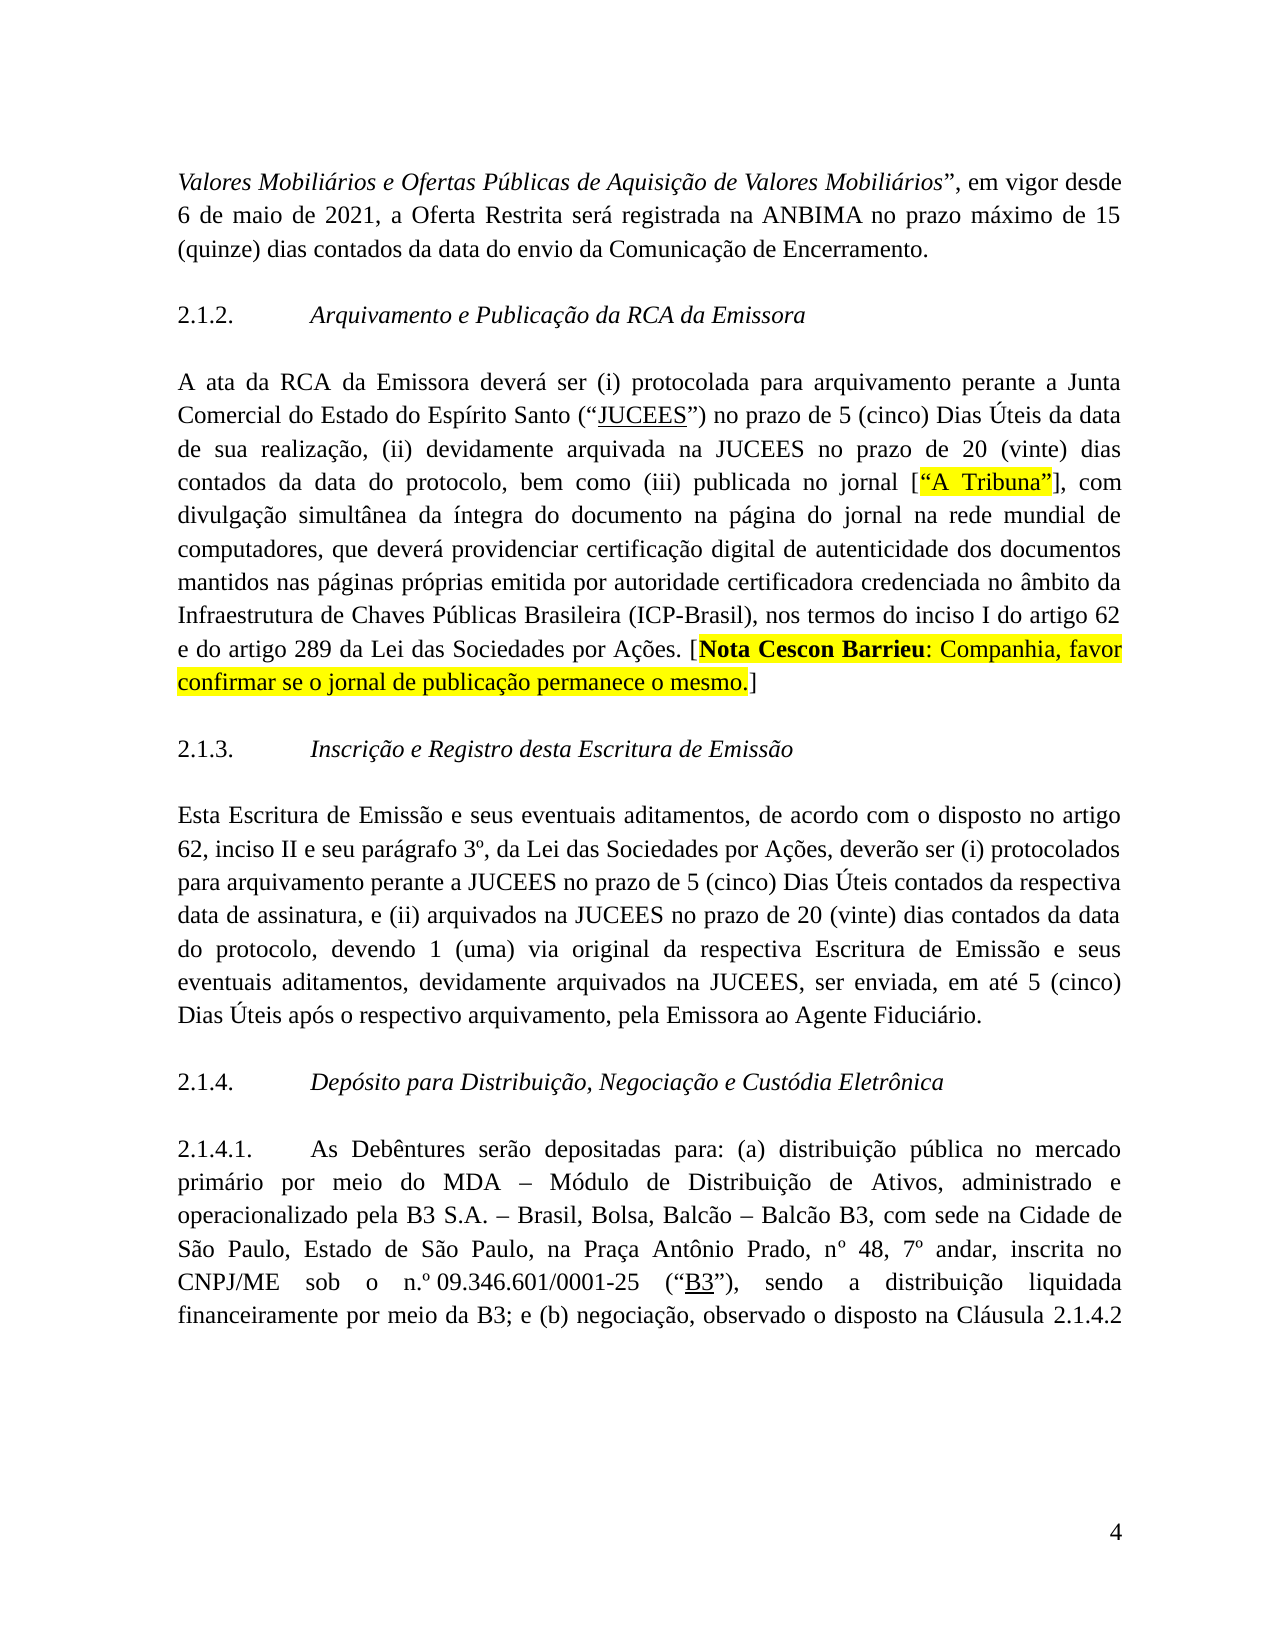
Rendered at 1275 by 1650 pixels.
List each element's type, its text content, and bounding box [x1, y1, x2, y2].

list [177, 164, 1122, 264]
text Esta Escritura de Emissão e seus eventuais aditamentos, de acordo com o disposto no artigo 62, inciso II e seu parágrafo 3º, da Lei das Sociedades por Ações, deverão ser (i) protocolados para arquivamento perante a JUCEES no prazo de 5 (cinco) Dias Úteis contados da respectiva data de assinatura, e (ii) arquivados na JUCEES no prazo de 20 (vinte) dias contados da data do protocolo, devendo 1 (uma) via original da respectiva Escritura de Emissão e seus eventuais aditamentos, devidamente arquivados na JUCEES, ser enviada, em até 5 (cinco) Dias Úteis após o respectivo arquivamento, pela Emissora ao Agente Fiduciário. [177, 797, 1122, 1031]
list Depósito para Distribuição, Negociação e Custódia Eletrônica [177, 1064, 1122, 1097]
list Arquivamento e Publicação da RCA da Emissora [177, 297, 1122, 331]
list Inscrição e Registro desta Escritura de Emissão [177, 731, 1122, 764]
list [177, 1131, 1122, 1331]
text A ata da RCA da Emissora deverá ser (i) protocolada para arquivamento perante a Junta Comercial do Estado do Espírito Santo (“JUCEES”) no prazo de 5 (cinco) Dias Úteis da data de sua realização, (ii) devidamente arquivada na JUCEES no prazo de 20 (vinte) dias contados da data do protocolo, bem como (iii) publicada no jornal [“A Tribuna”], com divulgação simultânea da íntegra do documento na página do jornal na rede mundial de computadores, que deverá providenciar certificação digital de autenticidade dos documentos mantidos nas páginas próprias emitida por autoridade certificadora credenciada no âmbito da Infraestrutura de Chaves Públicas Brasileira (ICP-Brasil), nos termos do inciso I do artigo 62 e do artigo 289 da Lei das Sociedades por Ações. [Nota Cescon Barrieu: Companhia, favor confirmar se o jornal de publicação permanece o mesmo.] [177, 364, 1122, 697]
